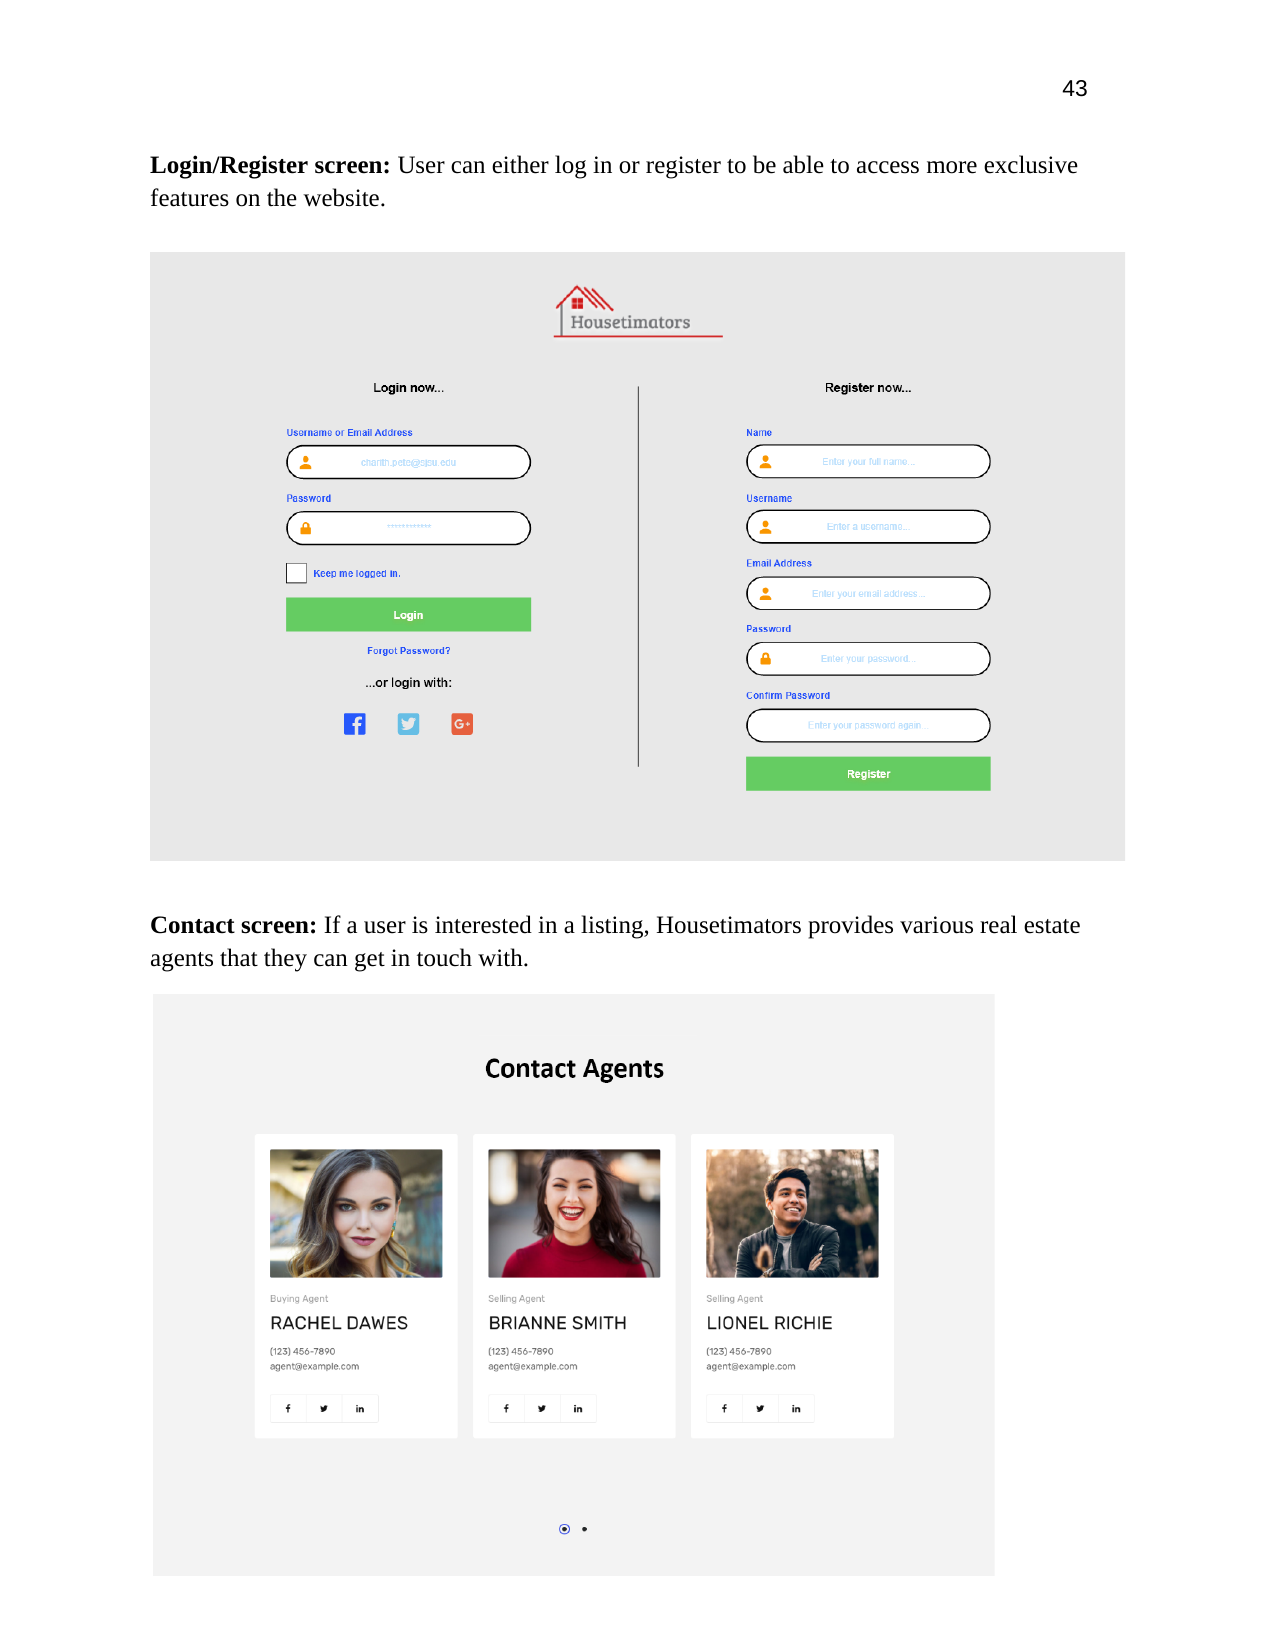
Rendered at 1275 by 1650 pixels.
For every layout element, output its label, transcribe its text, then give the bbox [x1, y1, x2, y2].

text Login/Register screen: User can either log in or register to be able to access more exclusive features on the website. [150, 150, 1087, 212]
text Contact screen: If a user is interested in a listing, Housetimators provides various real estate agents that they can get in touch with. [150, 910, 1087, 971]
picture [150, 252, 1125, 861]
picture [153, 994, 995, 1576]
